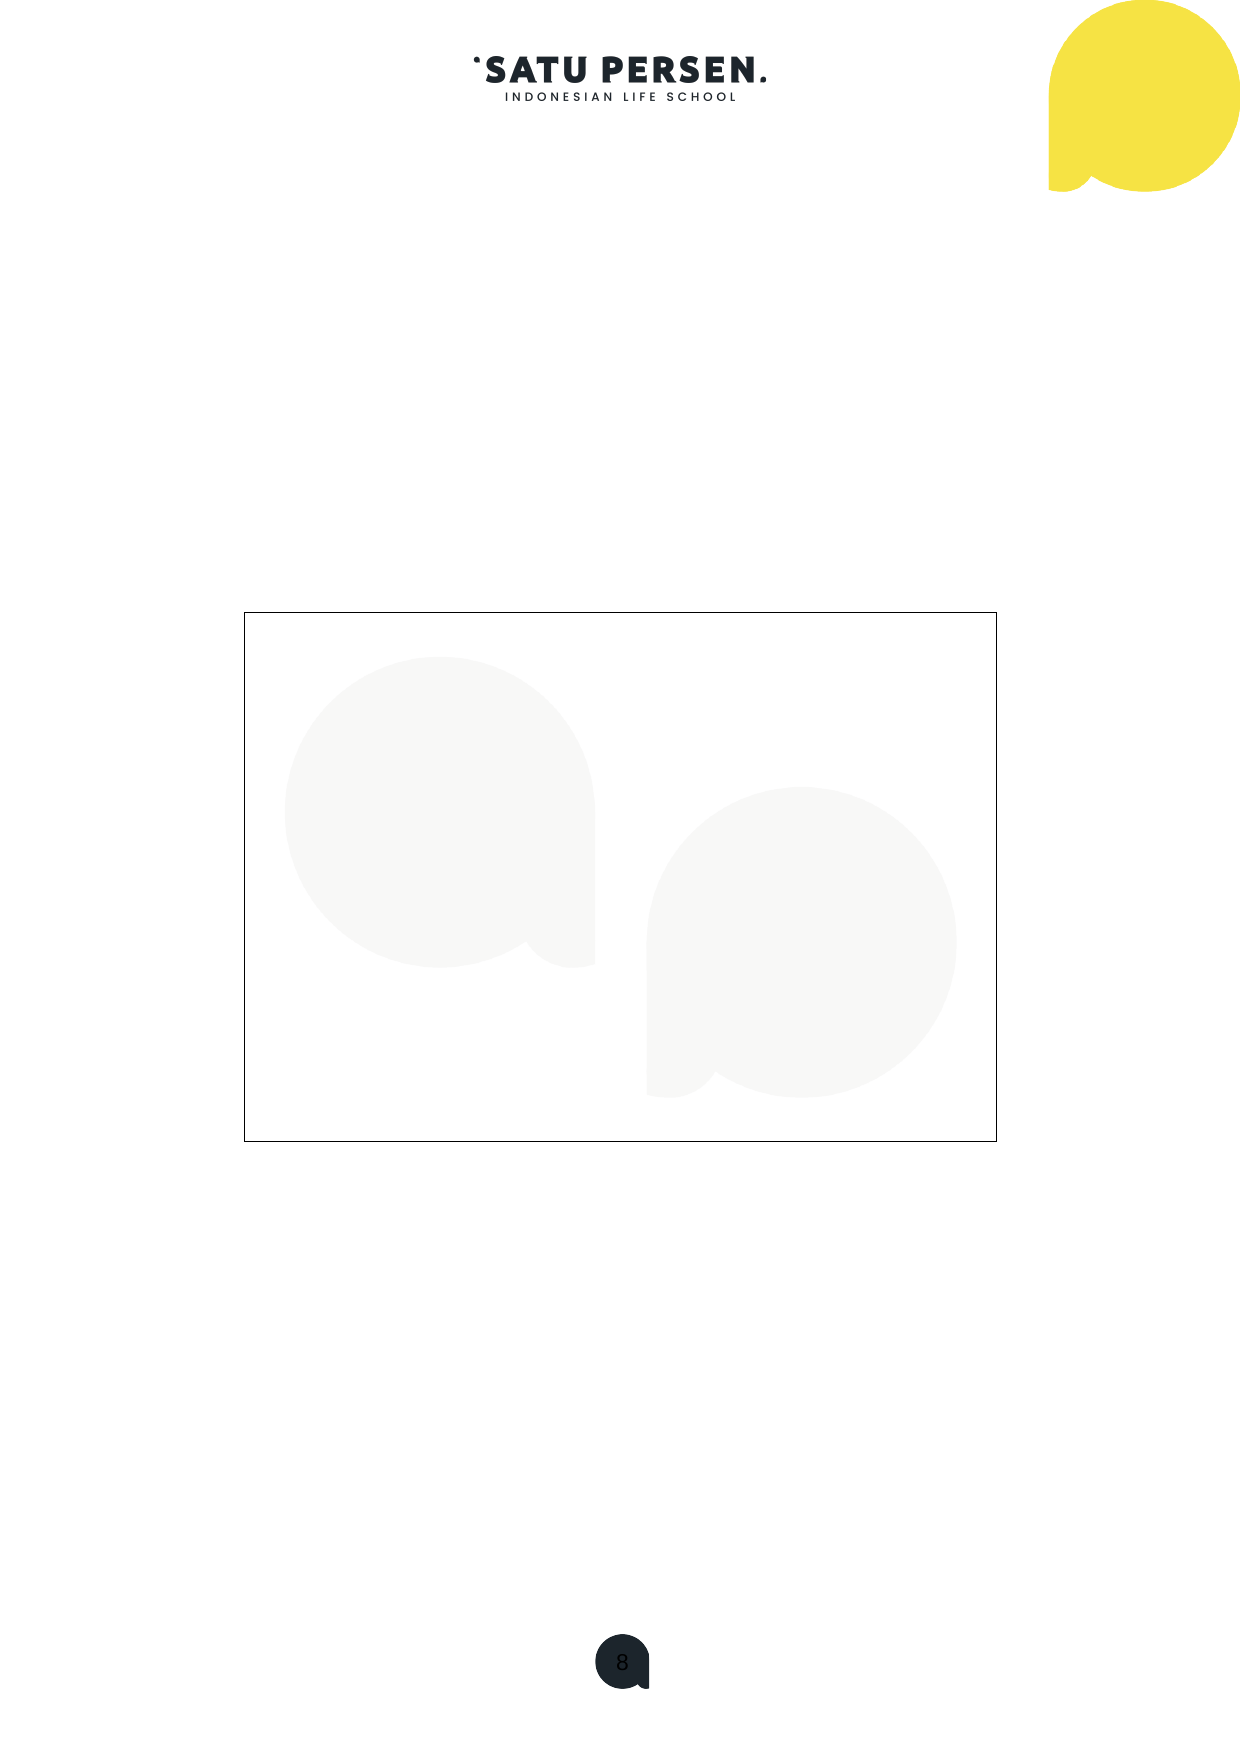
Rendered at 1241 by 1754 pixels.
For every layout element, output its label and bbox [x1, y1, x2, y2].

picture [1048, 0, 1240, 192]
picture [595, 1634, 650, 1689]
picture [473, 56, 767, 101]
